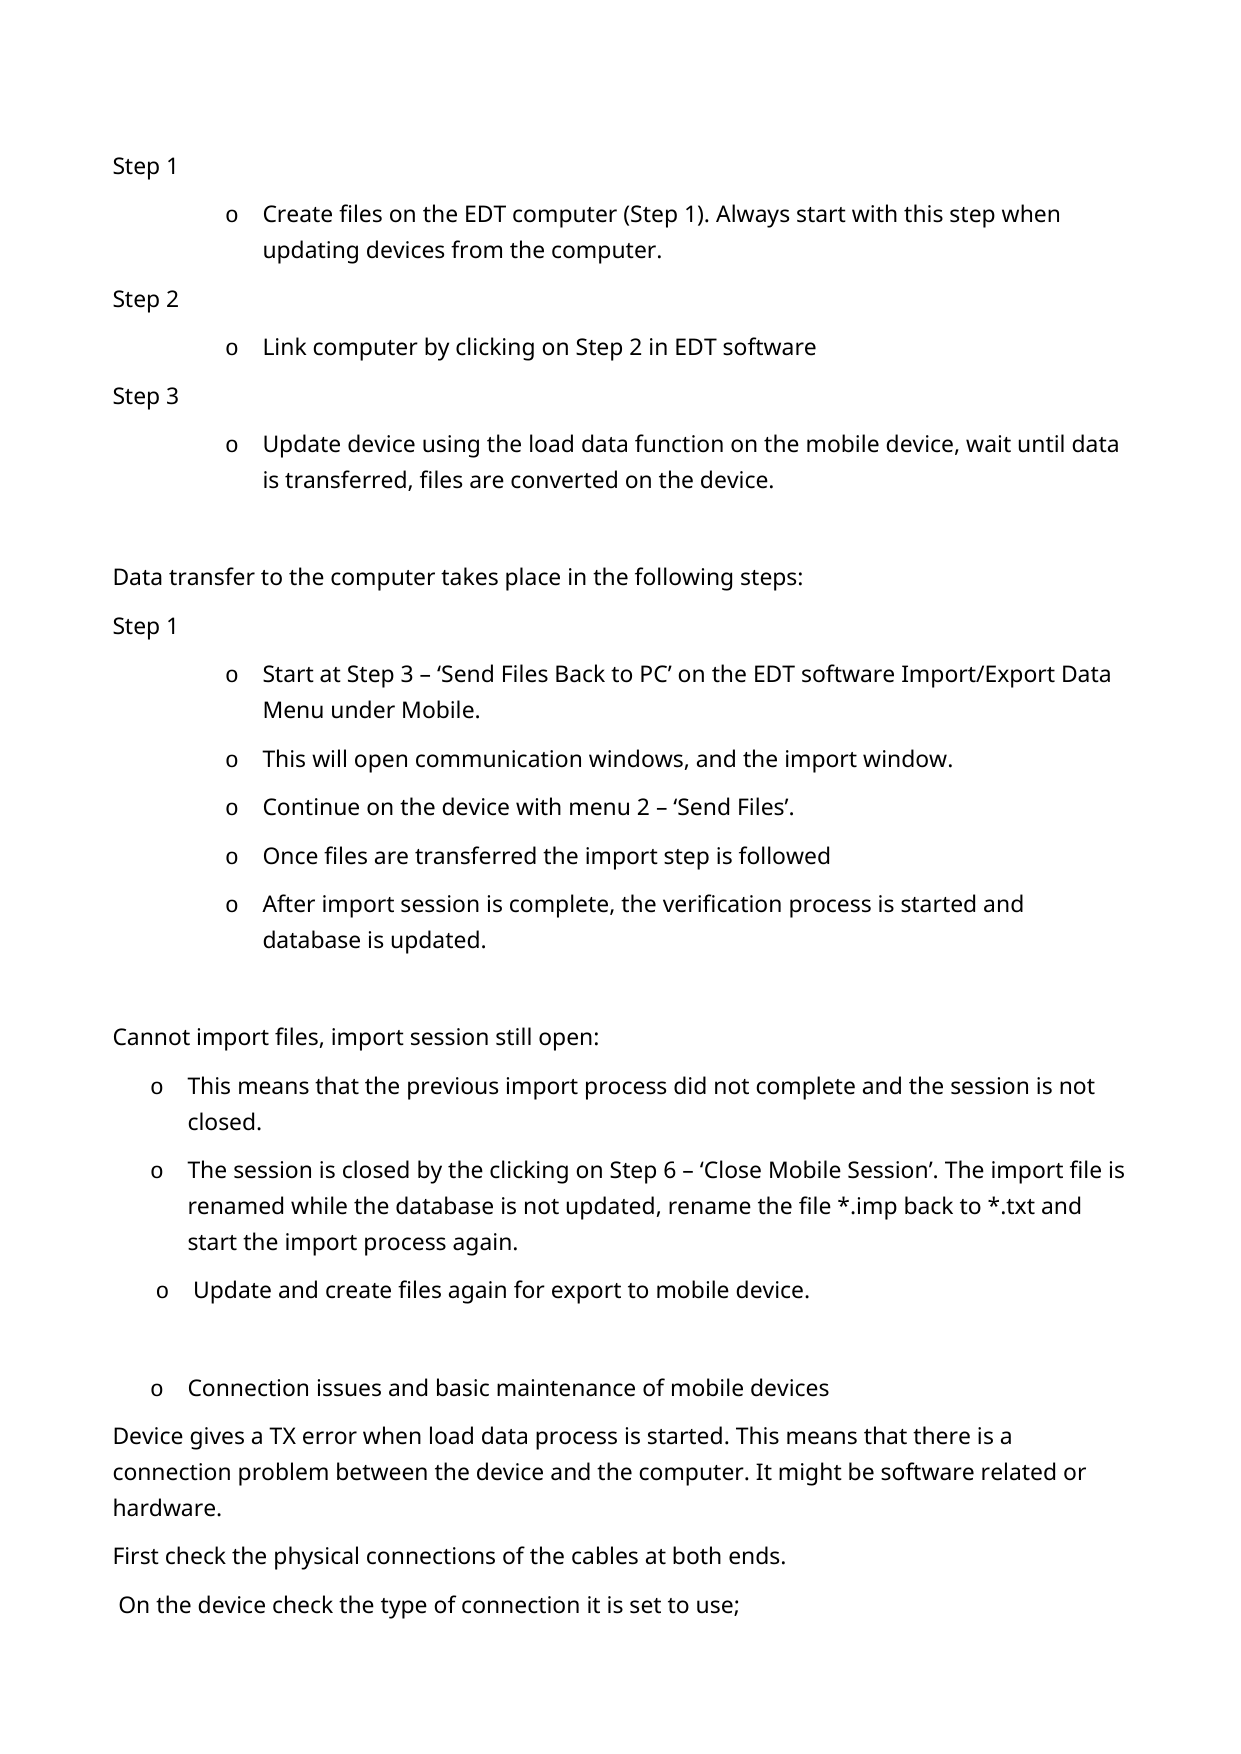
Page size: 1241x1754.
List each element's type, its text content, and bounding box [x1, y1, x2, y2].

text Device gives a TX error when load data process is started. This means that there is a connection problem between the device and the computer. It might be software related or hardware. [112, 1420, 1128, 1523]
list Continue on the device with menu 2 – ‘Send Files’. [225, 791, 1128, 822]
text On the device check the type of connection it is set to use; [112, 1589, 1128, 1620]
list Update device using the load data function on the mobile device, wait until data is transferred, files are converted on the device. [225, 428, 1128, 496]
list Create files on the EDT computer (Step 1). Always start with this step when updating devices from the computer. [225, 198, 1128, 266]
text First check the physical connections of the cables at both ends. [112, 1540, 1128, 1572]
list The session is closed by the clicking on Step 6 – ‘Close Mobile Session’. The import file is renamed while the database is not updated, rename the file *.imp back to *.txt and start the import process again. [150, 1154, 1128, 1257]
list Once files are transferred the import step is followed [225, 840, 1128, 871]
text Step 1 [112, 150, 1128, 181]
list Update and create files again for export to mobile device. [155, 1274, 1128, 1306]
list Link computer by clicking on Step 2 in EDT software [225, 331, 1128, 363]
text Cannot import files, import session still open: [112, 1021, 1128, 1052]
list This will open communication windows, and the import window. [225, 743, 1128, 774]
list After import session is complete, the verification process is started and database is updated. [225, 888, 1128, 956]
text Data transfer to the computer takes place in the following steps: [112, 561, 1128, 592]
text Step 2 [112, 283, 1128, 314]
list Connection issues and basic maintenance of mobile devices [150, 1371, 1128, 1403]
text Step 3 [112, 380, 1128, 411]
text Step 1 [112, 610, 1128, 641]
list Start at Step 3 – ‘Send Files Back to PC’ on the EDT software Import/Export Data Menu under Mobile. [225, 658, 1128, 725]
list This means that the previous import process did not complete and the session is not closed. [150, 1069, 1128, 1137]
